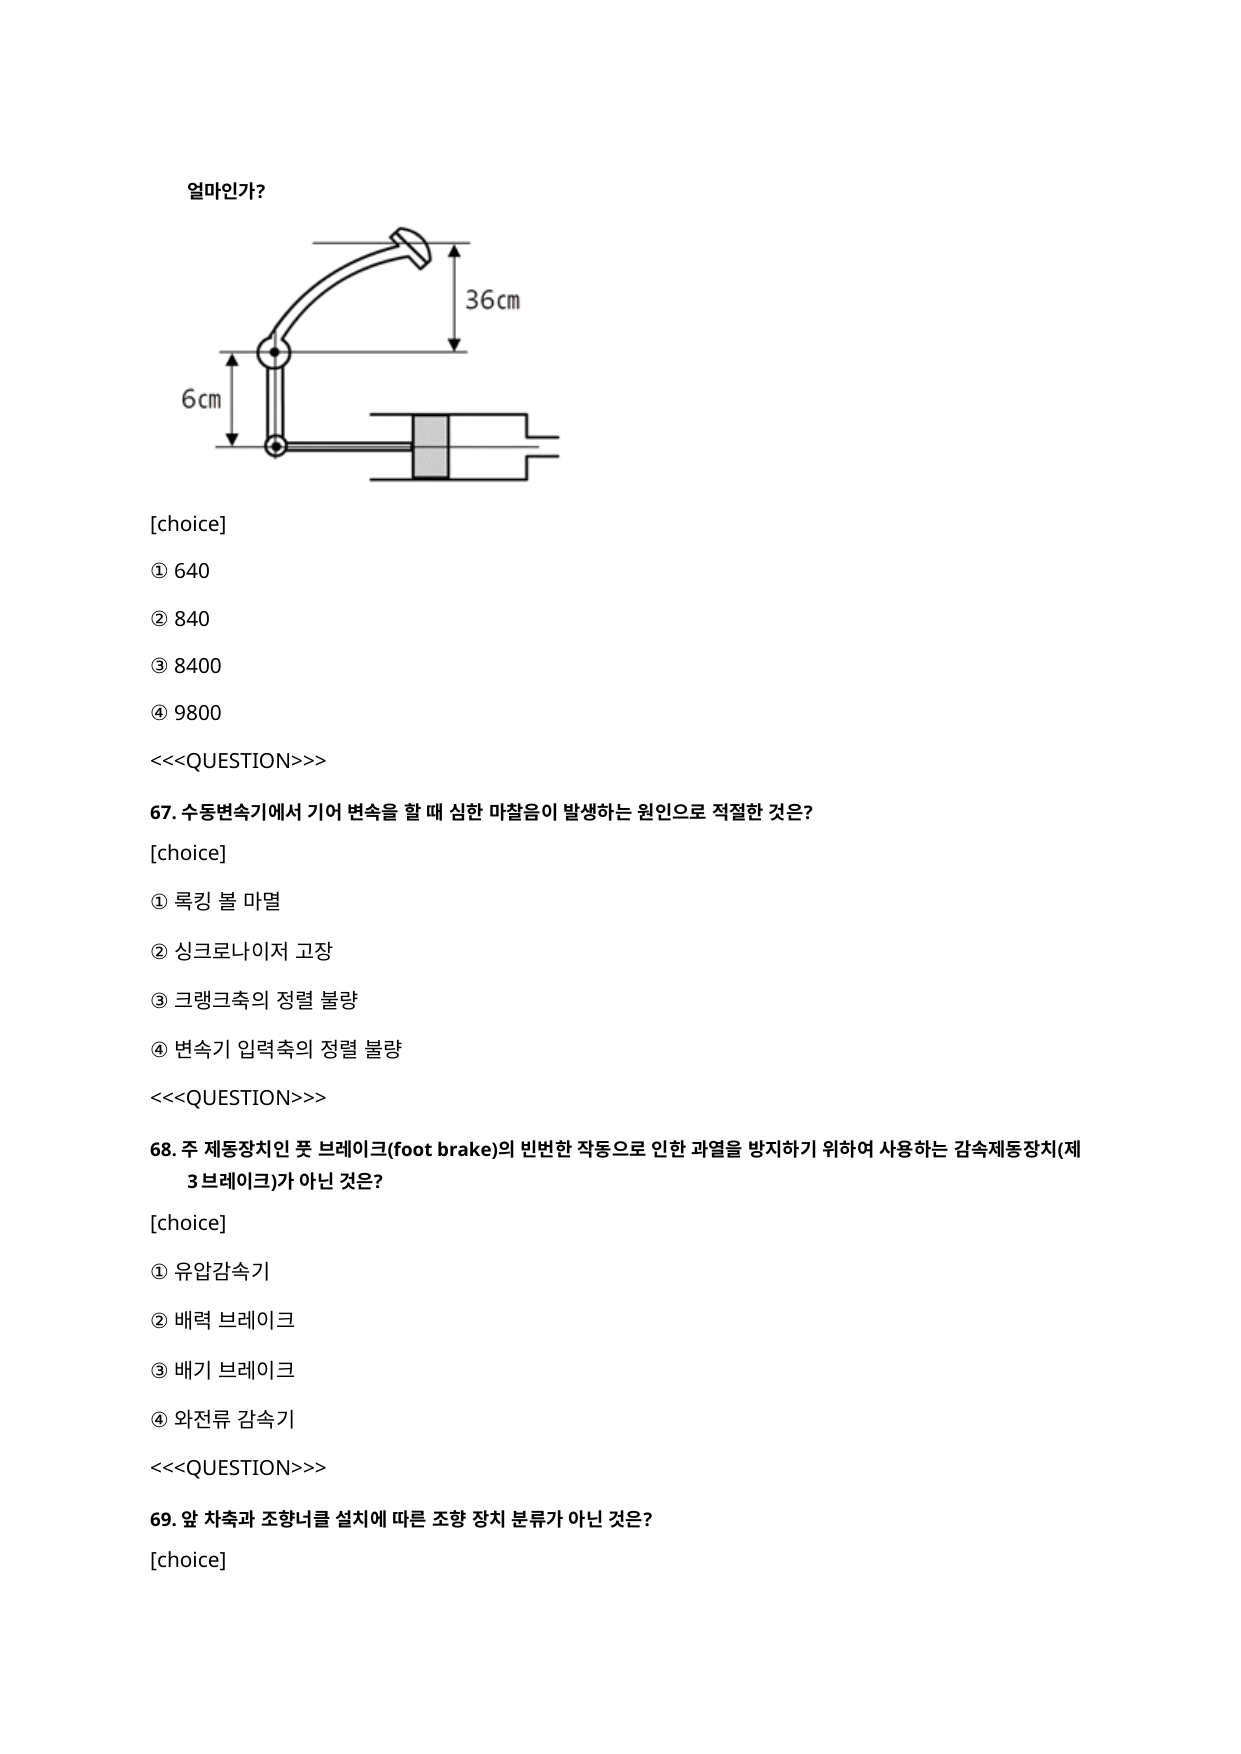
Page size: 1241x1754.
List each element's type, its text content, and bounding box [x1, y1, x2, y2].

text ③ 배기 브레이크 [150, 1354, 1090, 1384]
text ④ 9800 [150, 698, 1090, 727]
text [choice] [150, 838, 1090, 867]
text [choice] [150, 1545, 1090, 1574]
text ② 840 [150, 604, 1090, 632]
text 68. 주 제동장치인 풋 브레이크(foot brake)의 빈번한 작동으로 인한 과열을 방지하기 위하여 사용하는 감속제동장치(제 3브레이크)가 아닌 것은? [150, 1134, 1090, 1194]
text ② 싱크로나이저 고장 [150, 935, 1090, 965]
text ④ 변속기 입력축의 정렬 불량 [150, 1034, 1090, 1064]
text ③ 크랭크축의 정렬 불량 [150, 984, 1090, 1014]
text 69. 앞 차축과 조향너클 설치에 따른 조향 장치 분류가 아닌 것은? [150, 1504, 1090, 1531]
text ② 배력 브레이크 [150, 1305, 1090, 1335]
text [150, 177, 1090, 204]
picture [169, 218, 572, 490]
text [choice] [150, 1208, 1090, 1236]
text 67. 수동변속기에서 기어 변속을 할 때 심한 마찰음이 발생하는 원인으로 적절한 것은? [150, 797, 1090, 824]
text <<<QUESTION>>> [150, 1083, 1090, 1111]
text ④ 와전류 감속기 [150, 1403, 1090, 1434]
text ③ 8400 [150, 651, 1090, 680]
text ① 유압감속기 [150, 1255, 1090, 1286]
text <<<QUESTION>>> [150, 1453, 1090, 1481]
text ① 록킹 볼 마멸 [150, 886, 1090, 916]
text [choice] [150, 509, 1090, 538]
text ① 640 [150, 557, 1090, 585]
text <<<QUESTION>>> [150, 746, 1090, 774]
